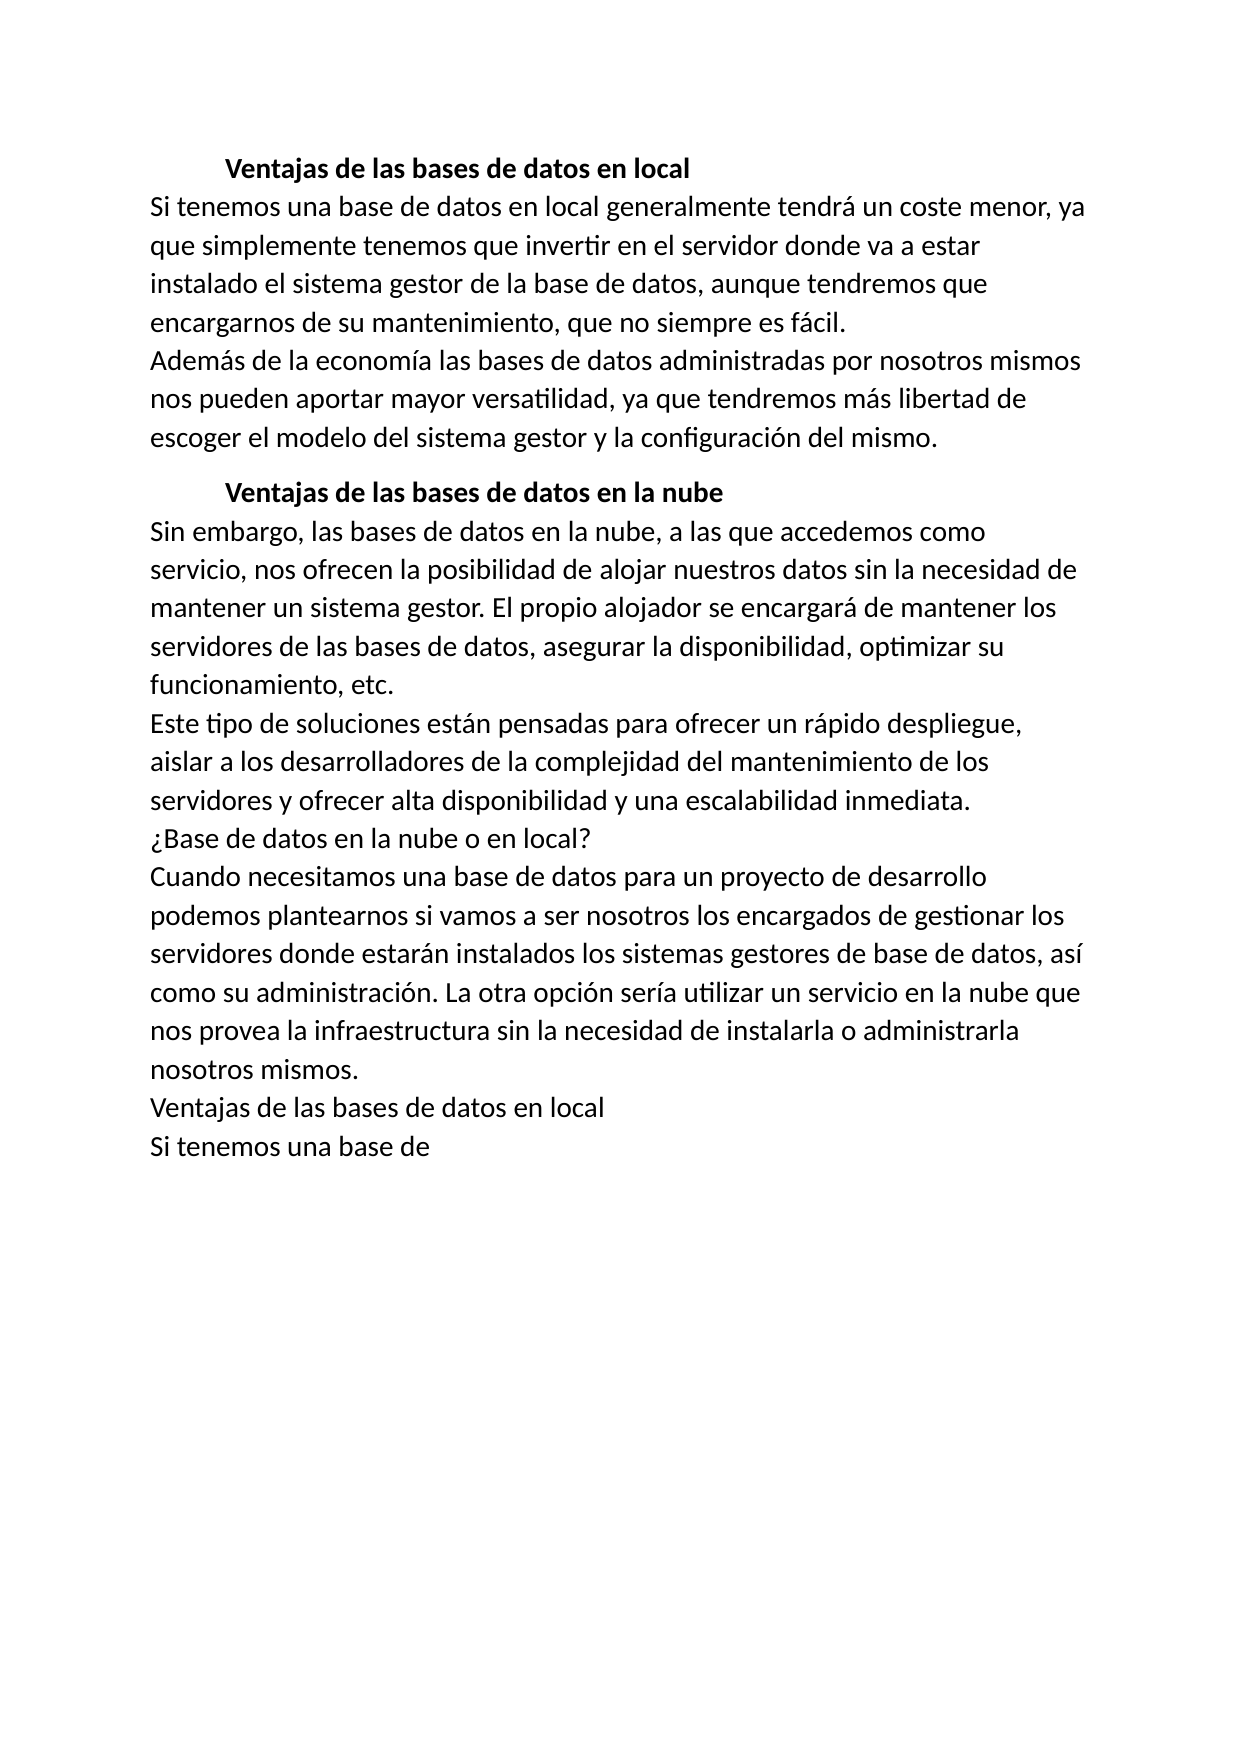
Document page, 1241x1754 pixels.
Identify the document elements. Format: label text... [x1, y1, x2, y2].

text Ventajas de las bases de datos en la nube Sin embargo, las bases de datos en la nube, a las que accedemos como servicio, nos ofrecen la posibilidad de alojar nuestros datos sin la necesidad de mantener un sistema gestor. El propio alojador se encargará de mantener los servidores de las bases de datos, asegurar la disponibilidad, optimizar su funcionamiento, etc. Este tipo de soluciones están pensadas para ofrecer un rápido despliegue, aislar a los desarrolladores de la complejidad del mantenimiento de los servidores y ofrecer alta disponibilidad y una escalabilidad inmediata. ¿Base de datos en la nube o en local? Cuando necesitamos una base de datos para un proyecto de desarrollo podemos plantearnos si vamos a ser nosotros los encargados de gestionar los servidores donde estarán instalados los sistemas gestores de base de datos, así como su administración. La otra opción sería utilizar un servicio en la nube que nos provea la infraestructura sin la necesidad de instalarla o administrarla nosotros mismos. Ventajas de las bases de datos en local Si tenemos una base de [150, 474, 1090, 1163]
text Ventajas de las bases de datos en local Si tenemos una base de datos en local generalmente tendrá un coste menor, ya que simplemente tenemos que invertir en el servidor donde va a estar instalado el sistema gestor de la base de datos, aunque tendremos que encargarnos de su mantenimiento, que no siempre es fácil. Además de la economía las bases de datos administradas por nosotros mismos nos pueden aportar mayor versatilidad, ya que tendremos más libertad de escoger el modelo del sistema gestor y la configuración del mismo. [150, 150, 1090, 455]
